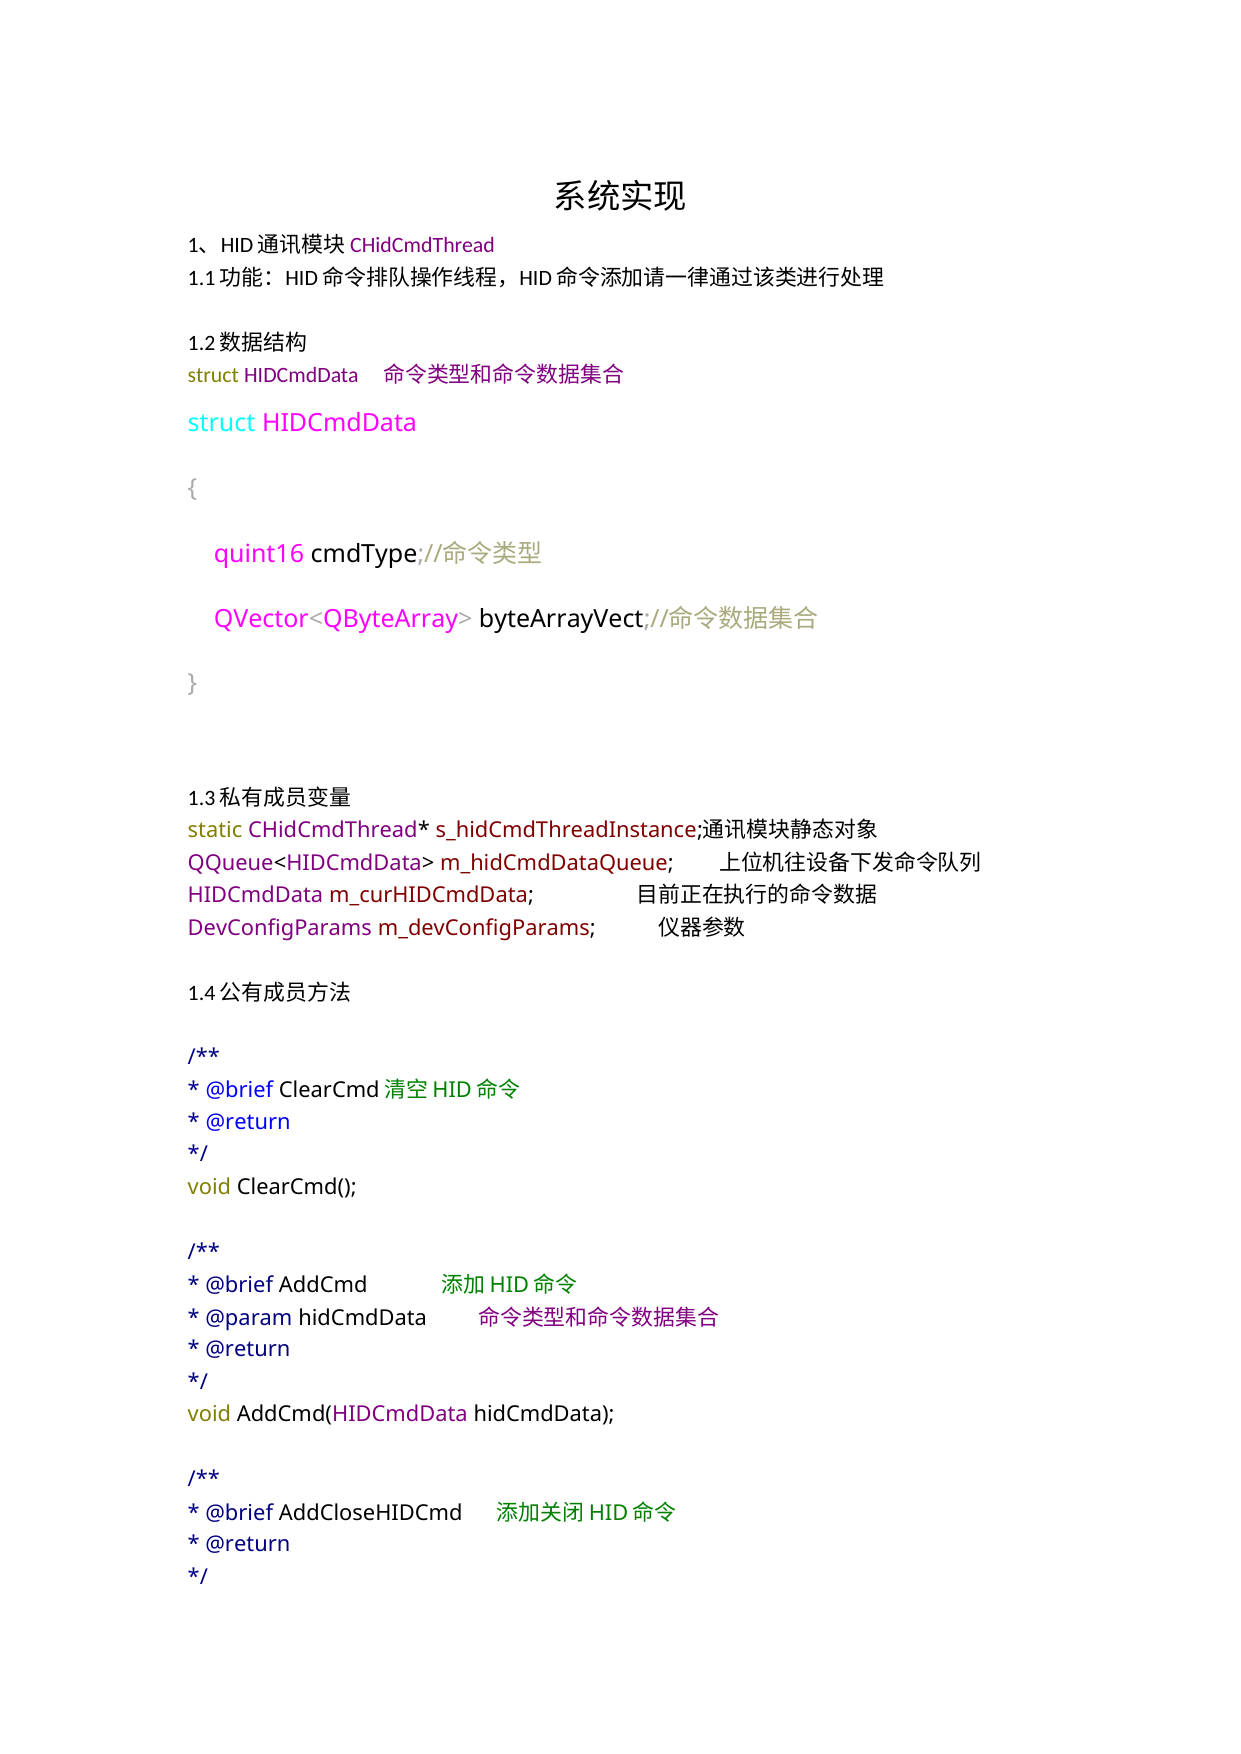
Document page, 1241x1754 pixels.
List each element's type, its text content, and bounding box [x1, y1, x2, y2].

text /** [187, 1039, 1053, 1072]
text QQueue<HIDCmdData> m_hidCmdDataQueue; 上位机往设备下发命令队列 [187, 844, 1053, 877]
text */ [187, 1364, 1053, 1397]
text * @brief AddCmd 添加HID命令 [187, 1267, 1053, 1299]
text */ [187, 1137, 1053, 1169]
text 1.1功能：HID命令排队操作线程，HID命令添加请一律通过该类进行处理 [187, 259, 1053, 292]
text struct HIDCmdData 命令类型和命令数据集合 [187, 357, 1053, 389]
text DevConfigParams m_devConfigParams; 仪器参数 [187, 909, 1053, 942]
text { [187, 454, 1053, 519]
text /** [187, 1234, 1053, 1267]
text HIDCmdData m_curHIDCmdData; 目前正在执行的命令数据 [187, 877, 1053, 909]
text struct HIDCmdData [187, 389, 1053, 454]
text void ClearCmd(); [187, 1169, 1053, 1202]
text void AddCmd(HIDCmdData hidCmdData); [187, 1397, 1053, 1429]
text static CHidCmdThread* s_hidCmdThreadInstance;通讯模块静态对象 [187, 812, 1053, 844]
text * @return [187, 1527, 1053, 1559]
text * @return [187, 1104, 1053, 1137]
text quint16 cmdType;//命令类型 [187, 519, 1053, 584]
text 1.2数据结构 [187, 324, 1053, 357]
text * @brief AddCloseHIDCmd 添加关闭HID命令 [187, 1494, 1053, 1527]
text 系统实现 [187, 162, 1053, 227]
text */ [187, 1559, 1053, 1592]
text * @return [187, 1332, 1053, 1364]
text } [187, 649, 1053, 714]
text QVector<QByteArray> byteArrayVect;//命令数据集合 [187, 584, 1053, 649]
text 1.3私有成员变量 [187, 779, 1053, 812]
text * @brief ClearCmd清空HID命令 [187, 1072, 1053, 1104]
text 1、HID通讯模块 CHidCmdThread [187, 227, 1053, 259]
text * @param hidCmdData 命令类型和命令数据集合 [187, 1299, 1053, 1332]
text /** [187, 1462, 1053, 1494]
text 1.4公有成员方法 [187, 974, 1053, 1007]
